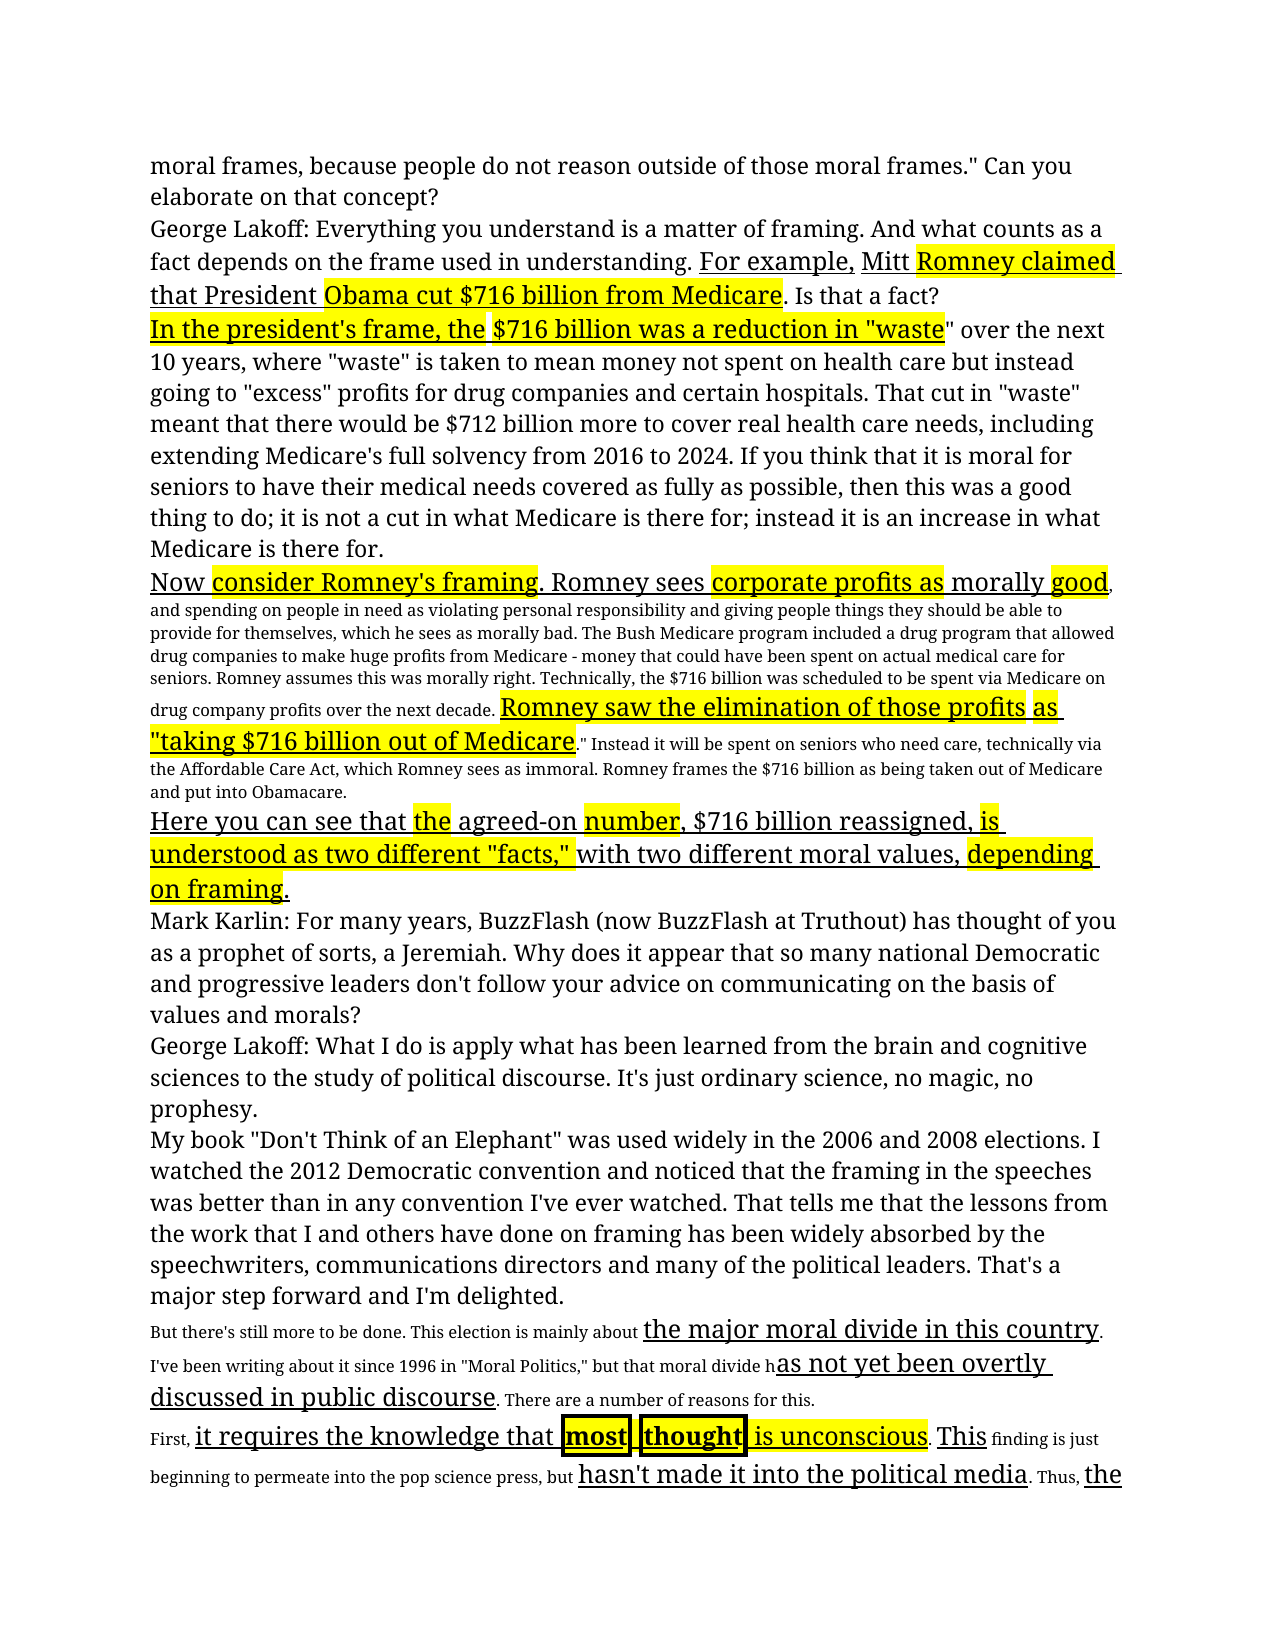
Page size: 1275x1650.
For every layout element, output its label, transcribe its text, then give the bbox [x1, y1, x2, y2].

text In the president's frame, the $716 billion was a reduction in "waste" over the next 10 years, where "waste" is taken to mean money not spent on health care but instead going to "excess" profits for drug companies and certain hospitals. That cut in "waste" meant that there would be $712 billion more to cover real health care needs, including extending Medicare's full solvency from 2016 to 2024. If you think that it is moral for seniors to have their medical needs covered as fully as possible, then this was a good thing to do; it is not a cut in what Medicare is there for; instead it is an increase in what Medicare is there for. [150, 312, 1125, 565]
text Mark Karlin: For many years, BuzzFlash (now BuzzFlash at Truthout) has thought of you as a prophet of sorts, a Jeremiah. Why does it appear that so many national Democratic and progressive leaders don't follow your advice on communicating on the basis of values and morals? [150, 905, 1125, 1030]
text Now consider Romney's framing. Romney sees corporate profits as morally good, and spending on people in need as violating personal responsibility and giving people things they should be able to provide for themselves, which he sees as morally bad. The Bush Medicare program included a drug program that allowed drug companies to make huge profits from Medicare - money that could have been spent on actual medical care for seniors. Romney assumes this was morally right. Technically, the $716 billion was scheduled to be spent via Medicare on drug company profits over the next decade. Romney saw the elimination of those profits as "taking $716 billion out of Medicare." Instead it will be spent on seniors who need care, technically via the Affordable Care Act, which Romney sees as immoral. Romney frames the $716 billion as being taken out of Medicare and put into Obamacare. [150, 565, 1125, 803]
text But there's still more to be done. This election is mainly about the major moral divide in this country. I've been writing about it since 1996 in "Moral Politics," but that moral divide has not yet been overtly discussed in public discourse. There are a number of reasons for this. [150, 1312, 1125, 1414]
text George Lakoff: What I do is apply what has been learned from the brain and cognitive sciences to the study of political discourse. It's just ordinary science, no magic, no prophesy. [150, 1030, 1125, 1124]
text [150, 150, 1125, 212]
text Here you can see that the agreed-on number, $716 billion reassigned, is understood as two different "facts," with two different moral values, depending on framing. [283, 803, 1125, 905]
text My book "Don't Think of an Elephant" was used widely in the 2006 and 2008 elections. I watched the 2012 Democratic convention and noticed that the framing in the speeches was better than in any convention I've ever watched. That tells me that the lessons from the work that I and others have done on framing has been widely absorbed by the speechwriters, communications directors and many of the political leaders. That's a major step forward and I'm delighted. [150, 1124, 1125, 1312]
text George Lakoff: Everything you understand is a matter of framing. And what counts as a fact depends on the frame used in understanding. For example, Mitt Romney claimed that President Obama cut $716 billion from Medicare. Is that a fact? [150, 212, 1125, 312]
